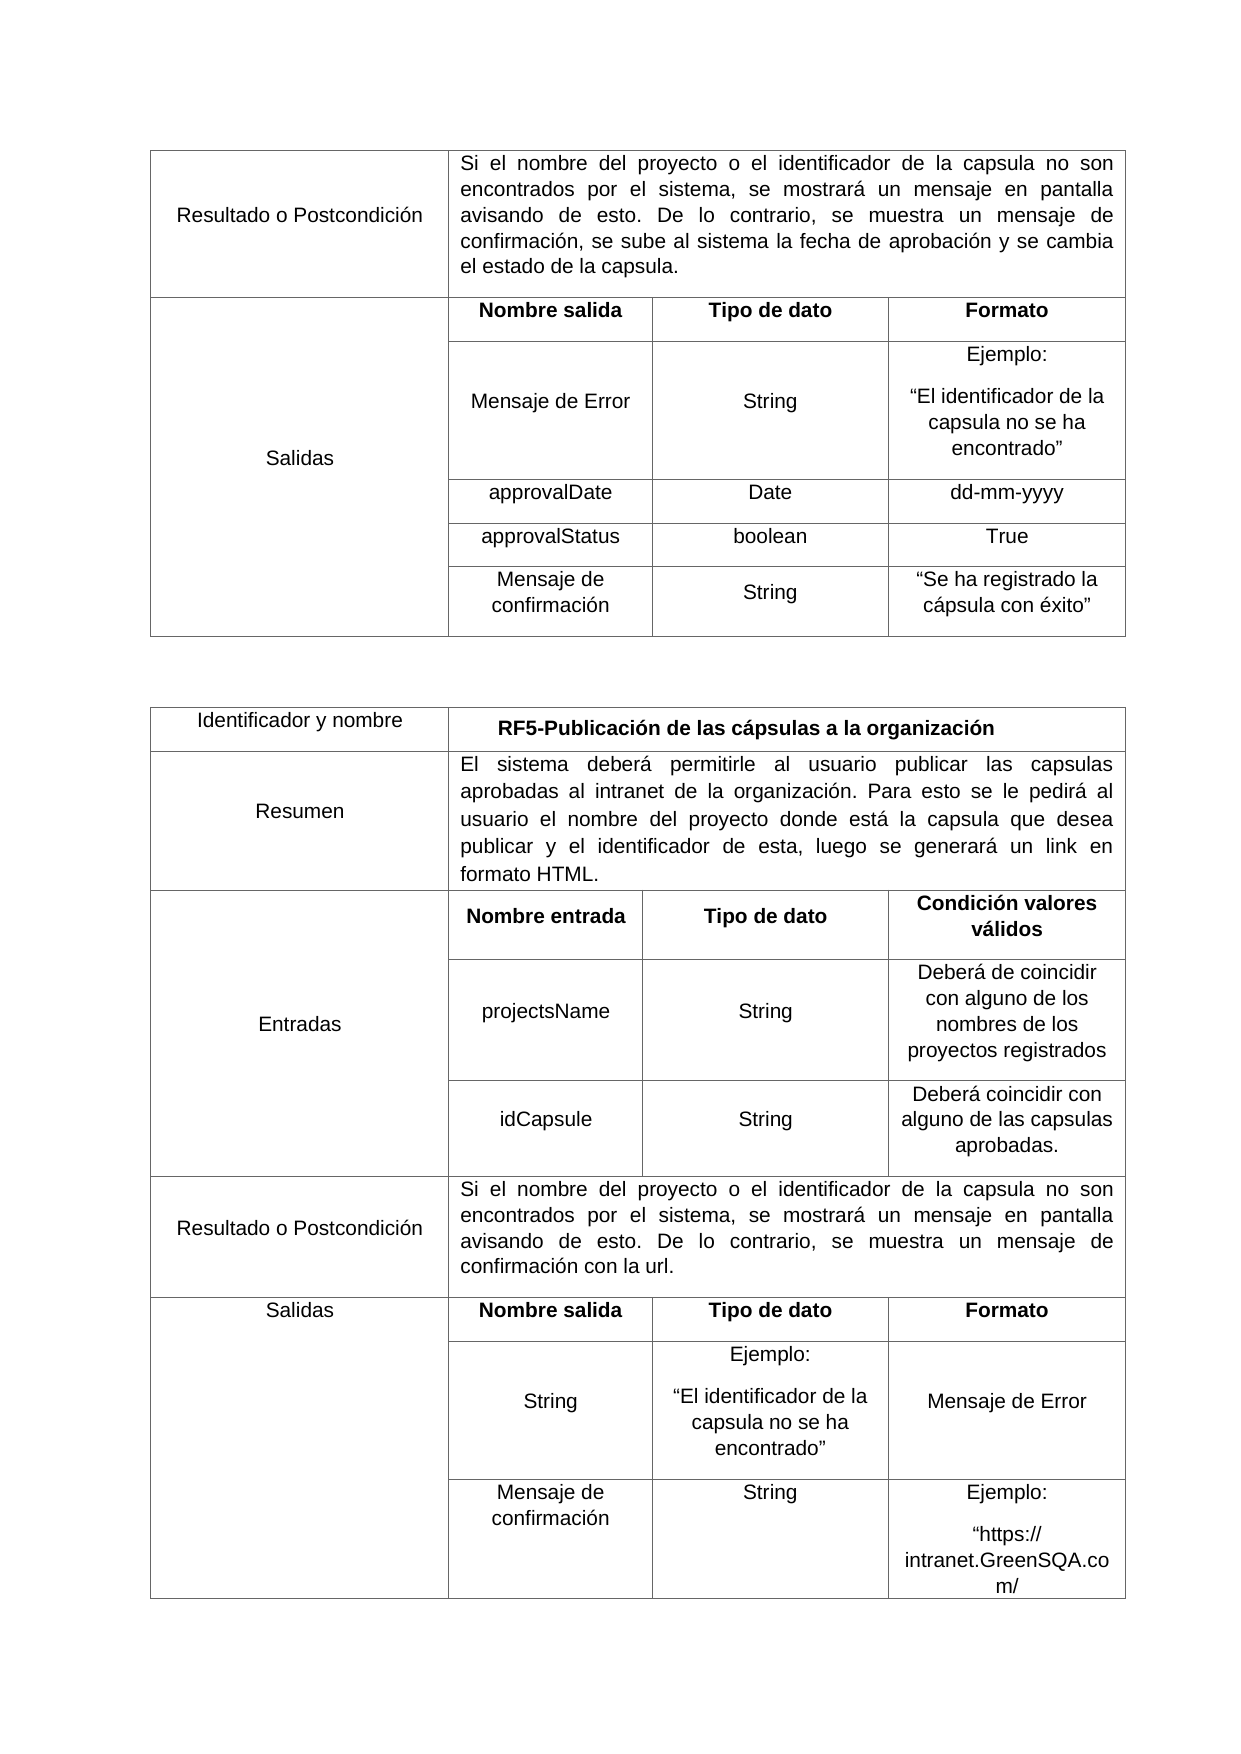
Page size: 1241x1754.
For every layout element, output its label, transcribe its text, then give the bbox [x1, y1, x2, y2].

table_cell Resultado o Postcondición [151, 1177, 448, 1297]
table_cell String [449, 1342, 652, 1479]
table_cell Nombre salida [449, 298, 652, 341]
table_cell dd-mm-yyyy [889, 480, 1125, 522]
table_header Identificador y nombre [151, 708, 448, 751]
table_cell Date [653, 480, 888, 522]
table_cell projectsName [449, 960, 642, 1080]
table_cell Si el nombre del proyecto o el identificador de la capsula no son encontrados por el sistema, se mostrará un mensaje en pantalla avisando de esto. De lo contrario, se muestra un mensaje de confirmación con la url. [449, 1177, 1125, 1297]
table_header RF5-Publicación de las cápsulas a la organización [449, 708, 1125, 751]
table_cell boolean [653, 524, 888, 566]
table_cell Mensaje de confirmación [449, 567, 652, 636]
table_cell Formato [889, 298, 1125, 341]
table_cell Ejemplo: “El identificador de la capsula no se ha encontrado” [889, 342, 1125, 479]
table_cell Mensaje de Error [889, 1342, 1125, 1479]
table_cell Tipo de dato [653, 1298, 888, 1341]
table_cell Ejemplo: “El identificador de la capsula no se ha encontrado” [653, 1342, 888, 1479]
table_cell Ejemplo: “https://intranet.GreenSQA.com/Tienda_de_Alimentos/Inicio/123/” [889, 1480, 1125, 1598]
table_cell Condición valores válidos [889, 891, 1125, 959]
table_cell Salidas [151, 1298, 448, 1598]
table_cell String [653, 1480, 888, 1598]
table_cell Deberá de coincidir con alguno de los nombres de los proyectos registrados [889, 960, 1125, 1080]
table_cell idCapsule [449, 1081, 642, 1176]
table_cell Salidas [151, 298, 448, 636]
table_cell Tipo de dato [643, 891, 888, 959]
table_cell Nombre entrada [449, 891, 642, 959]
table_cell Deberá coincidir con alguno de las capsulas aprobadas. [889, 1081, 1125, 1176]
table_cell String [643, 1081, 888, 1176]
table_cell Entradas [151, 891, 448, 1176]
table_cell Tipo de dato [653, 298, 888, 341]
table_cell Mensaje de Error [449, 342, 652, 479]
table_cell Nombre salida [449, 1298, 652, 1341]
table_cell String [653, 567, 888, 636]
table_cell Resumen [151, 752, 448, 889]
table_cell Resultado o Postcondición [151, 151, 448, 297]
table_cell approvalStatus [449, 524, 652, 566]
table_cell Si el nombre del proyecto o el identificador de la capsula no son encontrados por el sistema, se mostrará un mensaje en pantalla avisando de esto. De lo contrario, se muestra un mensaje de confirmación, se sube al sistema la fecha de aprobación y se cambia el estado de la capsula. [449, 151, 1125, 297]
table_cell String [643, 960, 888, 1080]
table_cell True [889, 524, 1125, 566]
table_cell approvalDate [449, 480, 652, 522]
table_cell Formato [889, 1298, 1125, 1341]
table_cell “Se ha registrado la cápsula con éxito” [889, 567, 1125, 636]
table_cell Mensaje de confirmación [449, 1480, 652, 1598]
table_cell El sistema deberá permitirle al usuario publicar las capsulas aprobadas al intranet de la organización. Para esto se le pedirá al usuario el nombre del proyecto donde está la capsula que desea publicar y el identificador de esta, luego se generará un link en formato HTML. [449, 752, 1125, 889]
table_cell String [653, 342, 888, 479]
